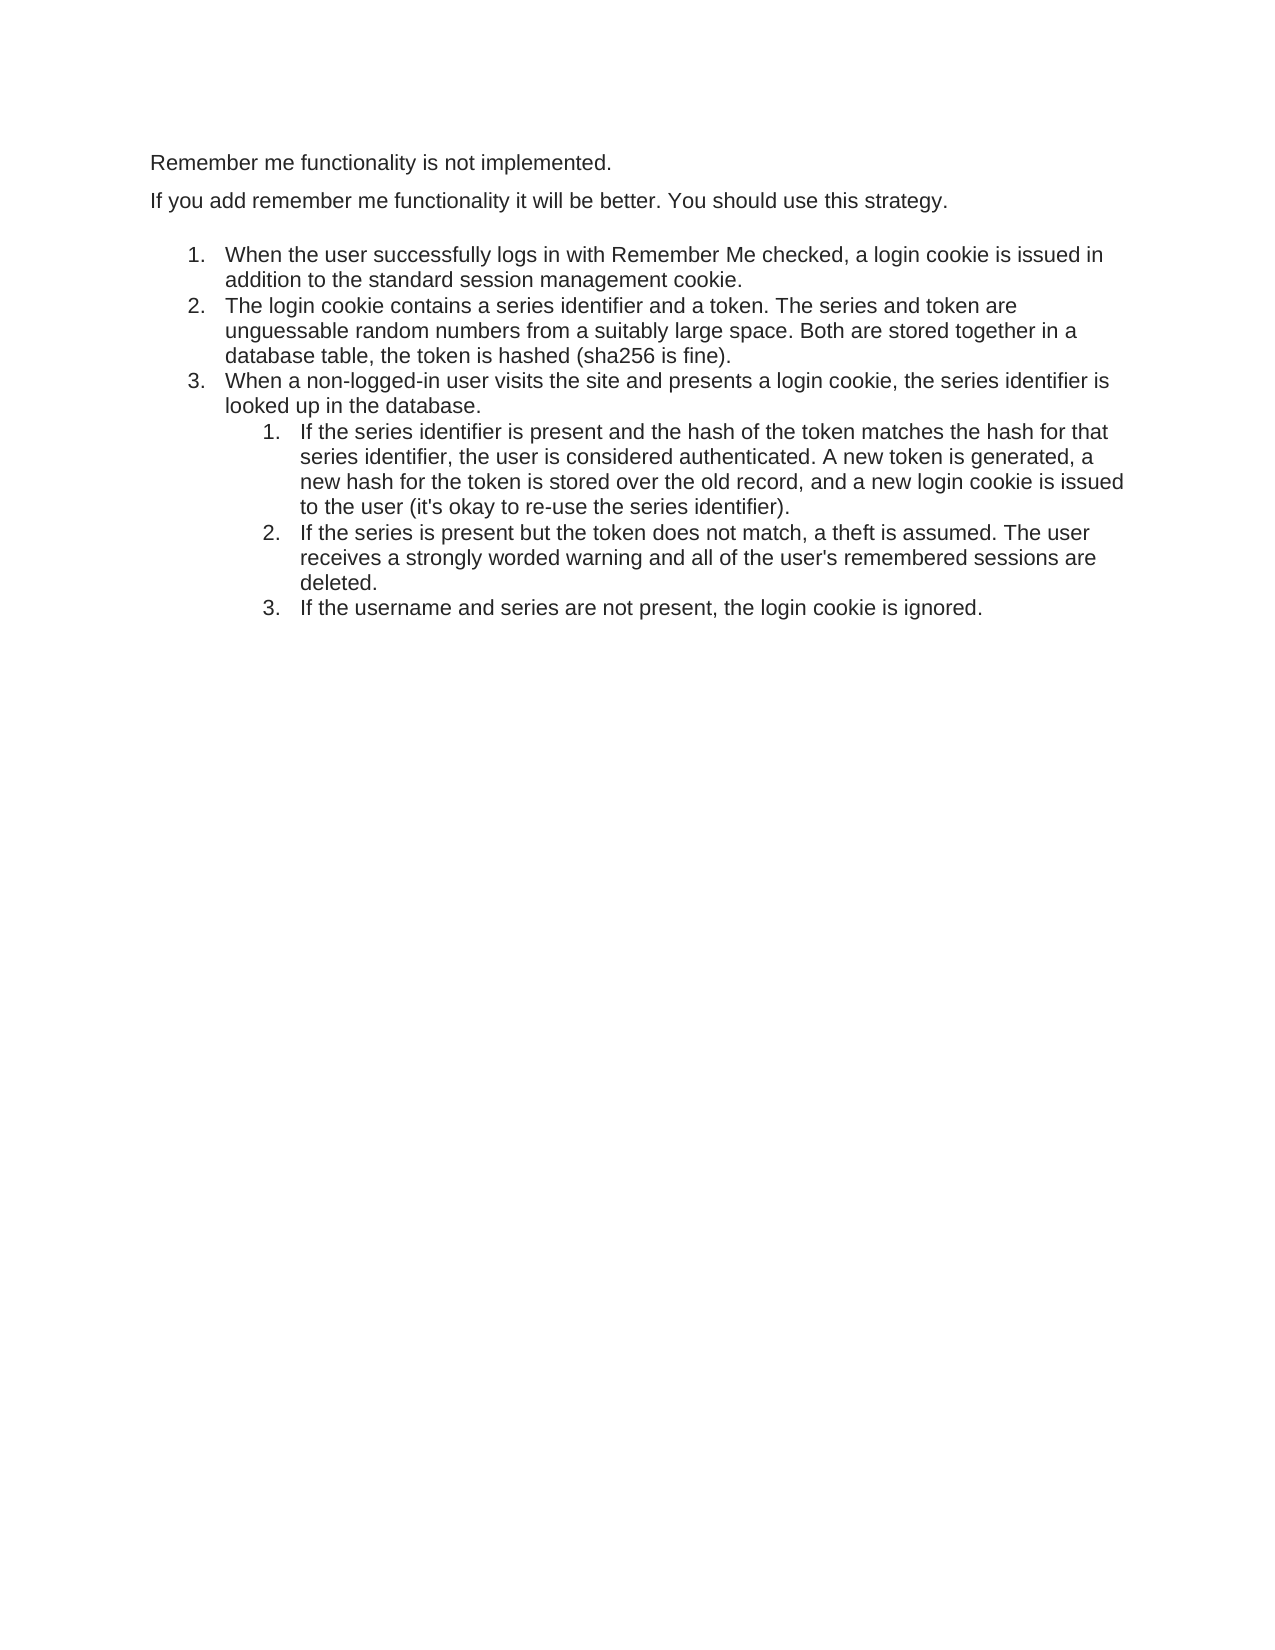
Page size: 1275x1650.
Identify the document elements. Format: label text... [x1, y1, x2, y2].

text If you add remember me functionality it will be better. You should use this strategy. [150, 188, 1125, 213]
list If the series is present but the token does not match, a theft is assumed. The user receives a strongly worded warning and all of the user's remembered sessions are deleted. [262, 519, 1125, 595]
text Remember me functionality is not implemented. [150, 150, 1125, 175]
list If the username and series are not present, the login cookie is ignored. [262, 595, 1125, 620]
list The login cookie contains a series identifier and a token. The series and token are unguessable random numbers from a suitably large space. Both are stored together in a database table, the token is hashed (sha256 is fine). [187, 292, 1125, 368]
list When a non-logged-in user visits the site and presents a login cookie, the series identifier is looked up in the database. [187, 368, 1125, 418]
list If the series identifier is present and the hash of the token matches the hash for that series identifier, the user is considered authenticated. A new token is generated, a new hash for the token is stored over the old record, and a new login cookie is issued to the user (it's okay to re-use the series identifier). [262, 418, 1125, 519]
list When the user successfully logs in with Remember Me checked, a login cookie is issued in addition to the standard session management cookie. [187, 242, 1125, 292]
